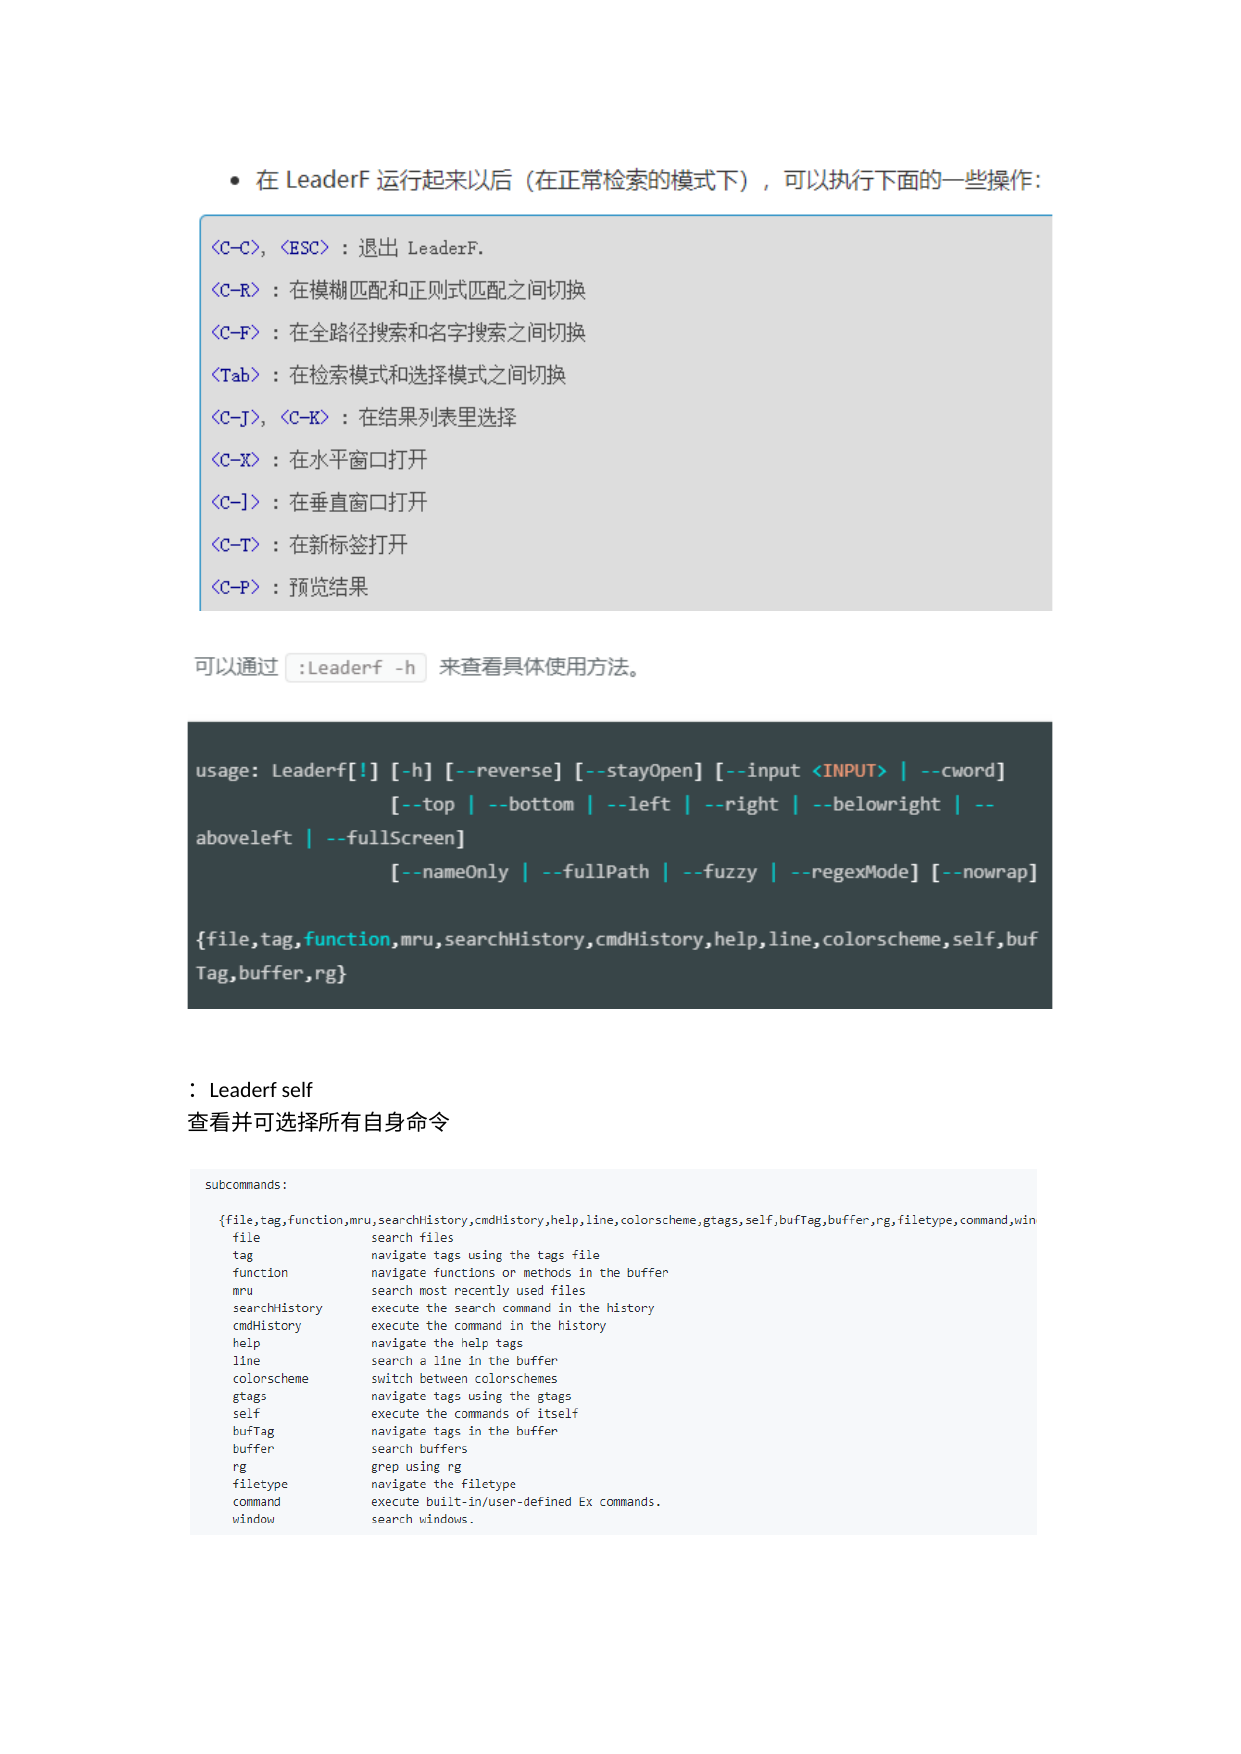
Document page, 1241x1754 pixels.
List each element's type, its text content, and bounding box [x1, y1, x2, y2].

picture [187, 162, 1053, 611]
text ：Leaderf self [187, 1072, 1053, 1104]
text 查看并可选择所有自身命令 [187, 1104, 1053, 1137]
picture [187, 1169, 1052, 1535]
picture [187, 649, 1053, 1009]
